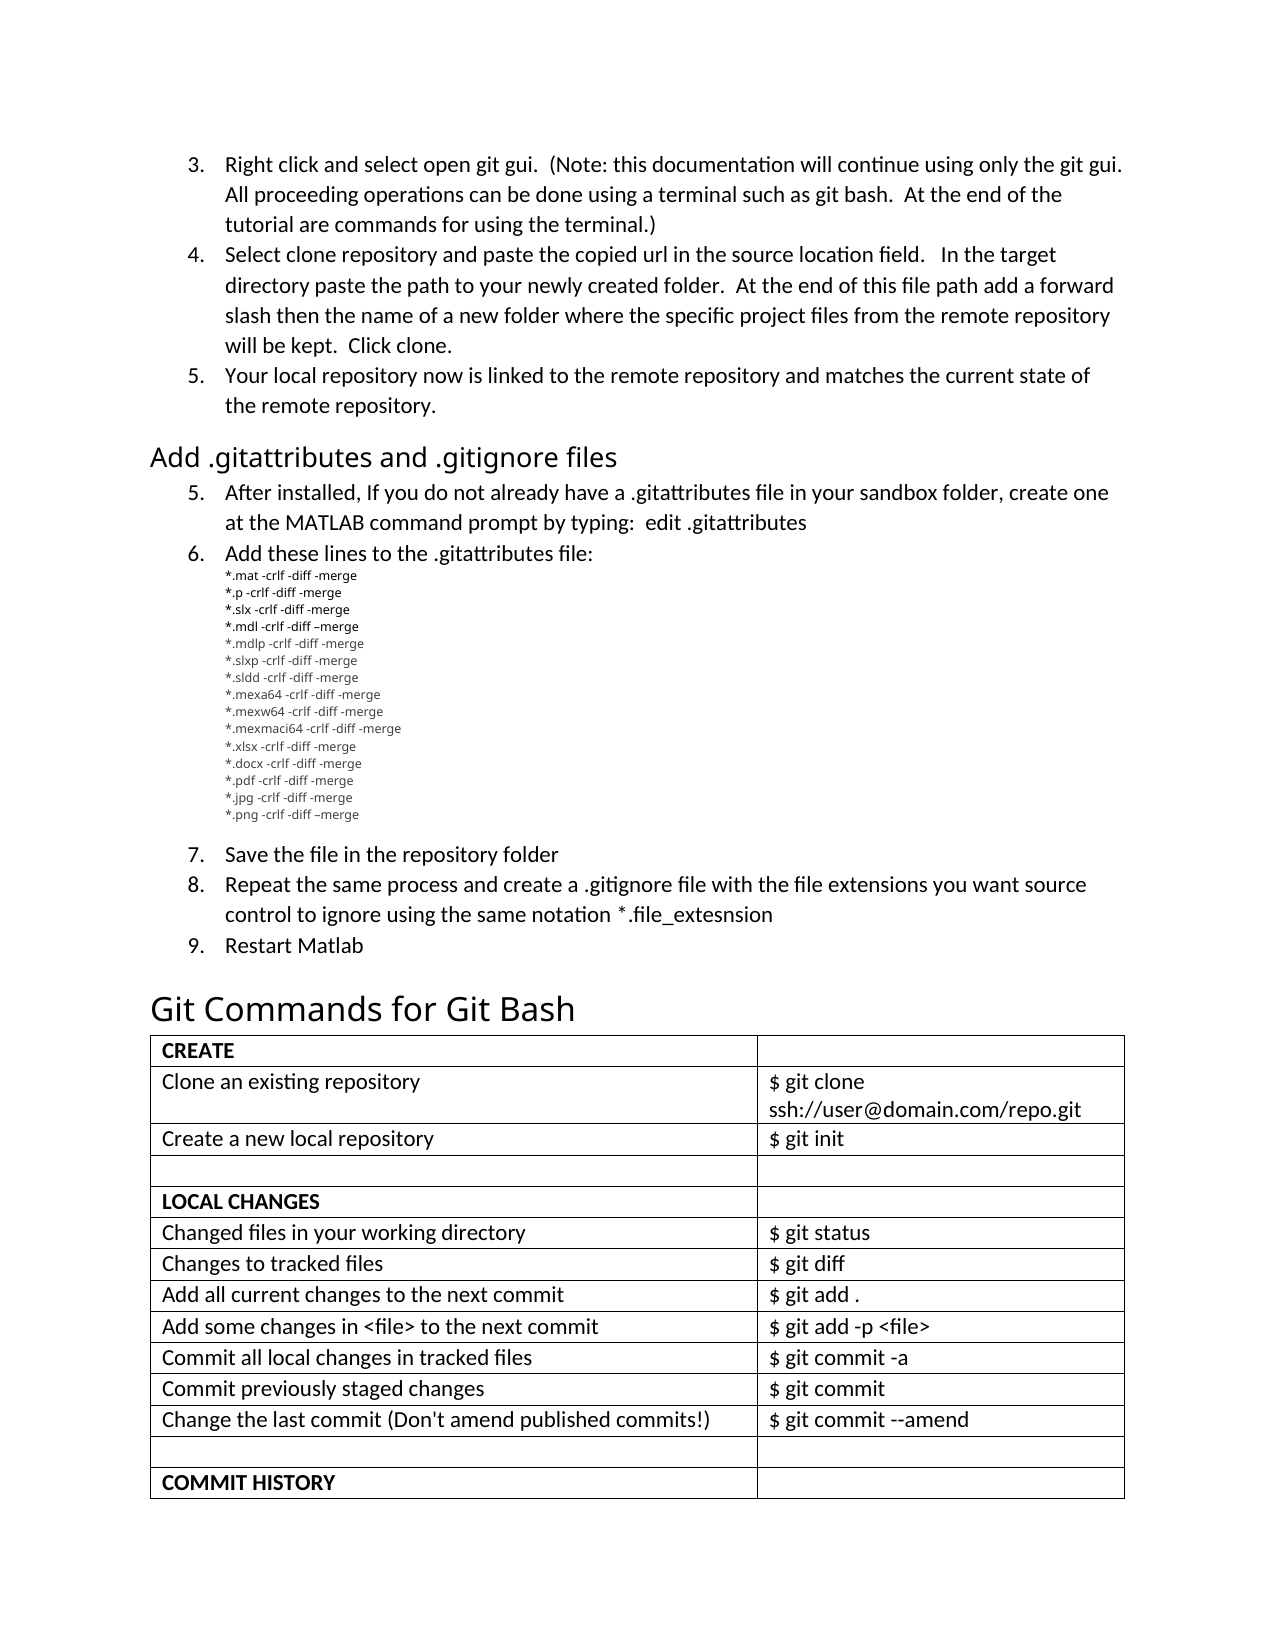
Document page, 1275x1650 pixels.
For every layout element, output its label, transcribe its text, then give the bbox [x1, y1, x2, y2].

table_cell Changed files in your working directory [151, 1218, 757, 1248]
list Add these lines to the .gitattributes file: [187, 539, 1125, 567]
table_cell $ git commit --amend [758, 1406, 1124, 1436]
table_cell $ git init [758, 1124, 1124, 1154]
text *.p -crlf -diff -merge [225, 584, 1125, 601]
table_cell [151, 1156, 757, 1186]
list After installed, If you do not already have a .gitattributes file in your sandbox folder, create one at the MATLAB command prompt by typing: edit .gitattributes [187, 478, 1125, 537]
text *.xlsx -crlf -diff -merge [225, 738, 1125, 755]
text *.mat -crlf -diff -merge [225, 567, 1125, 584]
table_cell Add some changes in <file> to the next commit [151, 1312, 757, 1342]
text *.jpg -crlf -diff -merge [225, 789, 1125, 806]
table_cell $ git add -p <file> [758, 1312, 1124, 1342]
subtitle Add .gitattributes and .gitignore files [150, 438, 1125, 475]
list Right click and select open git gui. (Note: this documentation will continue using only the git gui. All proceeding operations can be done using a terminal such as git bash. At the end of the tutorial are commands for using the terminal.) [187, 150, 1125, 238]
table_cell $ git status [758, 1218, 1124, 1248]
list Your local repository now is linked to the remote repository and matches the current state of the remote repository. [187, 361, 1125, 420]
list Restart Matlab [187, 931, 1125, 959]
table_cell Commit all local changes in tracked files [151, 1343, 757, 1373]
table_cell Create a new local repository [151, 1124, 757, 1154]
text *.slx -crlf -diff -merge [225, 601, 1125, 618]
list Repeat the same process and create a .gitignore file with the file extensions you want source control to ignore using the same notation *.file_extesnsion [187, 870, 1125, 928]
table_cell $ git diff [758, 1249, 1124, 1279]
table_cell Clone an existing repository [151, 1067, 757, 1123]
text *.mexw64 -crlf -diff -merge [225, 703, 1125, 721]
text *.mdlp -crlf -diff -merge [225, 635, 1125, 652]
table_cell [151, 1437, 757, 1467]
table_cell $ git clone ssh://user@domain.com/repo.git [758, 1067, 1124, 1123]
table_cell $ git commit -a [758, 1343, 1124, 1373]
text *.mexmaci64 -crlf -diff -merge [225, 721, 1125, 738]
table_cell Add all current changes to the next commit [151, 1281, 757, 1311]
table_header [758, 1036, 1124, 1066]
subtitle Git Commands for Git Bash [150, 986, 1125, 1031]
table_cell [758, 1187, 1124, 1217]
list Select clone repository and paste the copied url in the source location field. In the target directory paste the path to your newly created folder. At the end of this file path add a forward slash then the name of a new folder where the specific project files from the remote repository will be kept. Click clone. [187, 241, 1125, 359]
text *.slxp -crlf -diff -merge [225, 652, 1125, 669]
text *.mdl -crlf -diff –merge [225, 618, 1125, 635]
text *.pdf -crlf -diff -merge [225, 772, 1125, 789]
list Save the file in the repository folder [187, 840, 1125, 868]
table_cell [758, 1468, 1124, 1498]
table_cell $ git add . [758, 1281, 1124, 1311]
table_cell COMMIT HISTORY [151, 1468, 757, 1498]
table_cell LOCAL CHANGES [151, 1187, 757, 1217]
table_cell [758, 1156, 1124, 1186]
table_cell Commit previously staged changes [151, 1374, 757, 1404]
text *.docx -crlf -diff -merge [225, 755, 1125, 772]
table_cell Changes to tracked files [151, 1249, 757, 1279]
text *.png -crlf -diff –merge [225, 806, 1125, 823]
table_cell [758, 1437, 1124, 1467]
table_header CREATE [151, 1036, 757, 1066]
text *.mexa64 -crlf -diff -merge [225, 686, 1125, 703]
table_cell $ git commit [758, 1374, 1124, 1404]
table_cell Change the last commit (Don't amend published commits!) [151, 1406, 757, 1436]
text *.sldd -crlf -diff -merge [225, 669, 1125, 686]
